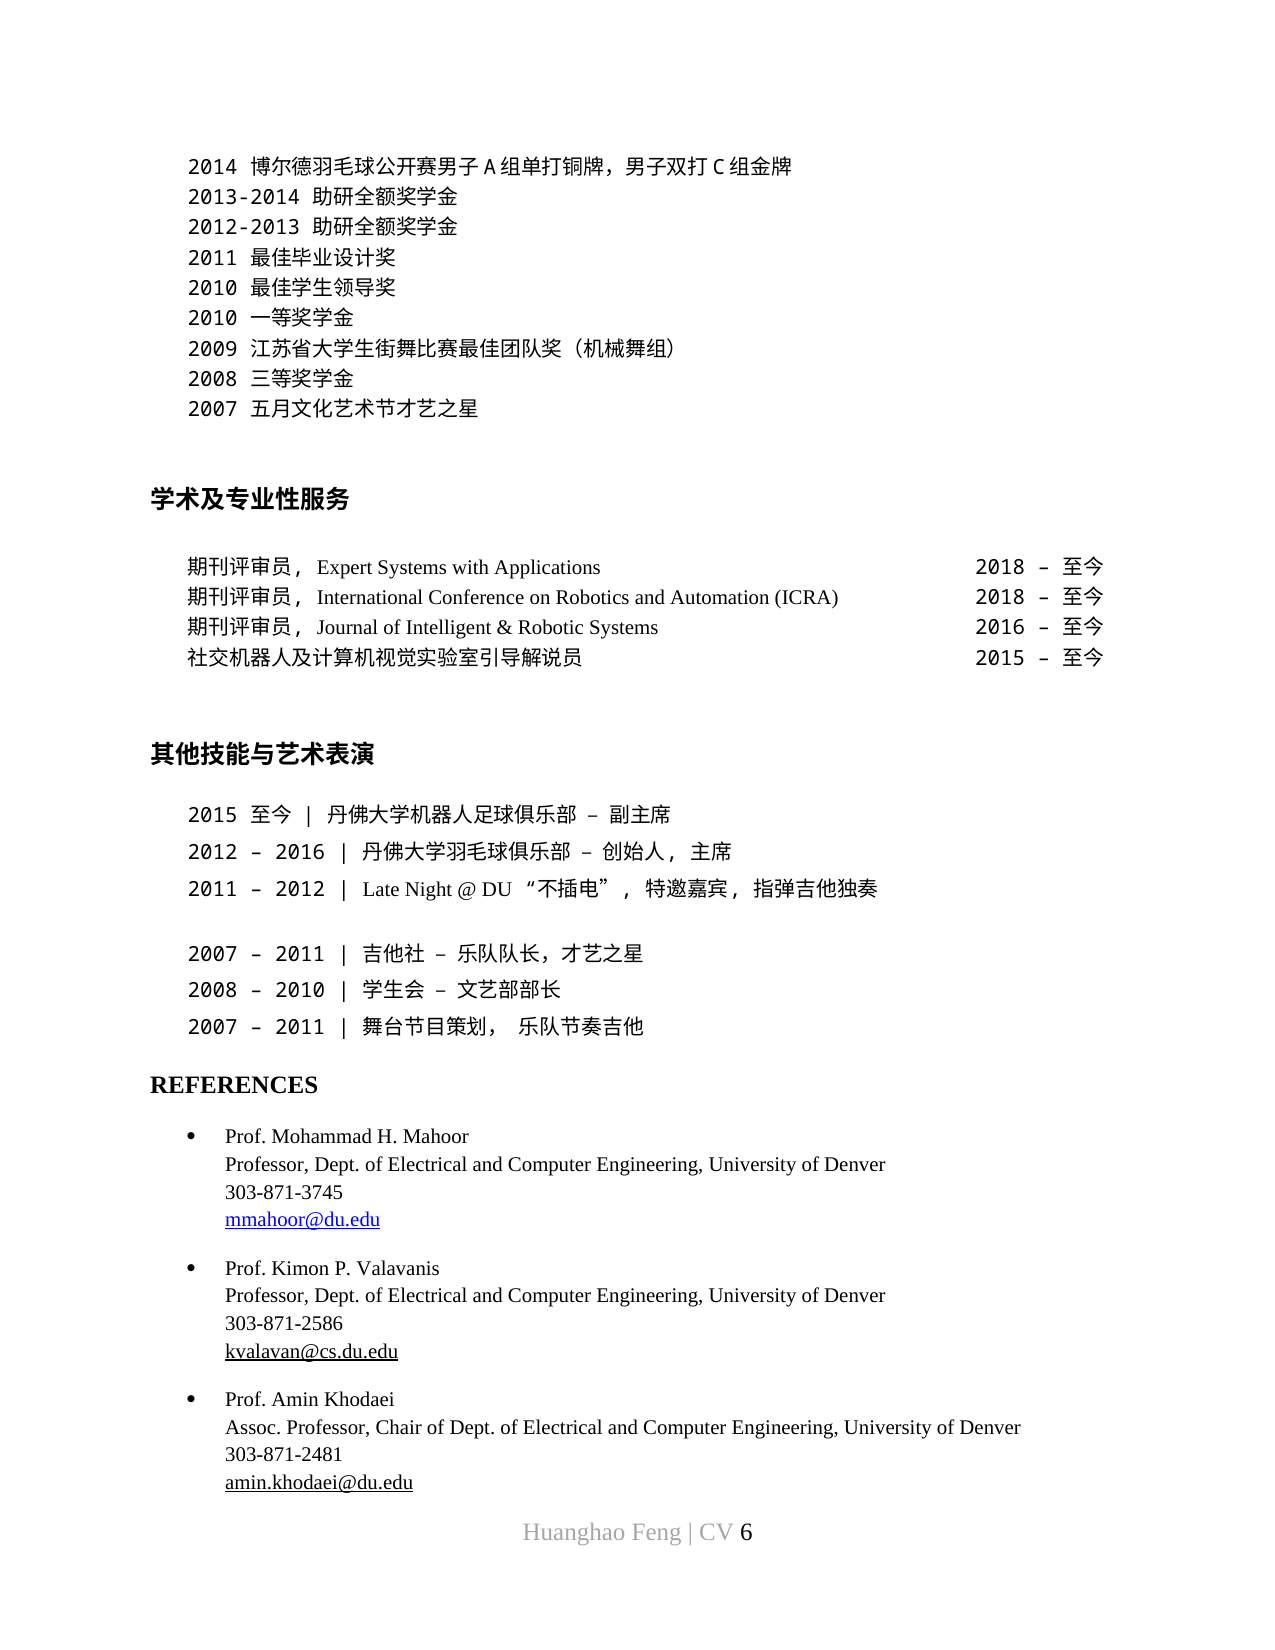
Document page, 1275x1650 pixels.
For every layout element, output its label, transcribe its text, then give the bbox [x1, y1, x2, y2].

list Prof. Amin Khodaei [187, 1387, 1125, 1411]
text REFERENCES [150, 1071, 1125, 1099]
text 2011 – 2012 | Late Night @ DU “不插电”, 特邀嘉宾, 指弹吉他独奏 [187, 872, 1125, 931]
text 期刊评审员, Journal of Intelligent & Robotic Systems 2016 – 至今 [187, 611, 1125, 641]
text 2010 最佳学生领导奖 [187, 271, 1125, 302]
text 2013-2014 助研全额奖学金 [187, 180, 1125, 211]
text 2007 – 2011 | 舞台节目策划， 乐队节奏吉他 [187, 1010, 1125, 1040]
text 2007 – 2011 | 吉他社 – 乐队队长，才艺之星 [187, 937, 1125, 967]
text 2008 – 2010 | 学生会 – 文艺部部长 [187, 973, 1125, 1004]
list Prof. Mohammad H. Mahoor Professor, Dept. of Electrical and Computer Engineering, University of Denver 303-871-3745 mmahoor@du.edu [187, 1124, 1125, 1231]
text 期刊评审员, Expert Systems with Applications 2018 – 至今 [187, 550, 1125, 580]
text 2009 江苏省大学生街舞比赛最佳团队奖（机械舞组） [187, 332, 1125, 362]
text 2012-2013 助研全额奖学金 [187, 211, 1125, 241]
text 社交机器人及计算机视觉实验室引导解说员 2015 – 至今 [187, 641, 1125, 671]
text 2015 至今 | 丹佛大学机器人足球俱乐部 – 副主席 [187, 799, 1125, 829]
text 期刊评审员, International Conference on Robotics and Automation (ICRA) 2018 – 至今 [187, 580, 1125, 611]
text 2011 最佳毕业设计奖 [187, 241, 1125, 271]
text 303-871-2481 [225, 1442, 1125, 1466]
text Assoc. Professor, Chair of Dept. of Electrical and Computer Engineering, University of Denver [225, 1414, 1125, 1439]
text 2008 三等奖学金 [187, 362, 1125, 392]
text 其他技能与艺术表演 [150, 734, 1125, 770]
text 2010 一等奖学金 [187, 302, 1125, 332]
list Prof. Kimon P. Valavanis Professor, Dept. of Electrical and Computer Engineering, University of Denver 303-871-2586 kvalavan@cs.du.edu [187, 1256, 1125, 1363]
text 2012 – 2016 | 丹佛大学羽毛球俱乐部 – 创始人, 主席 [187, 835, 1125, 866]
text amin.khodaei@du.edu [225, 1470, 1125, 1494]
text 2007 五月文化艺术节才艺之星 [187, 392, 1125, 423]
text 2014 博尔德羽毛球公开赛男子A组单打铜牌，男子双打C组金牌 [187, 150, 1125, 180]
text 学术及专业性服务 [150, 480, 1125, 516]
